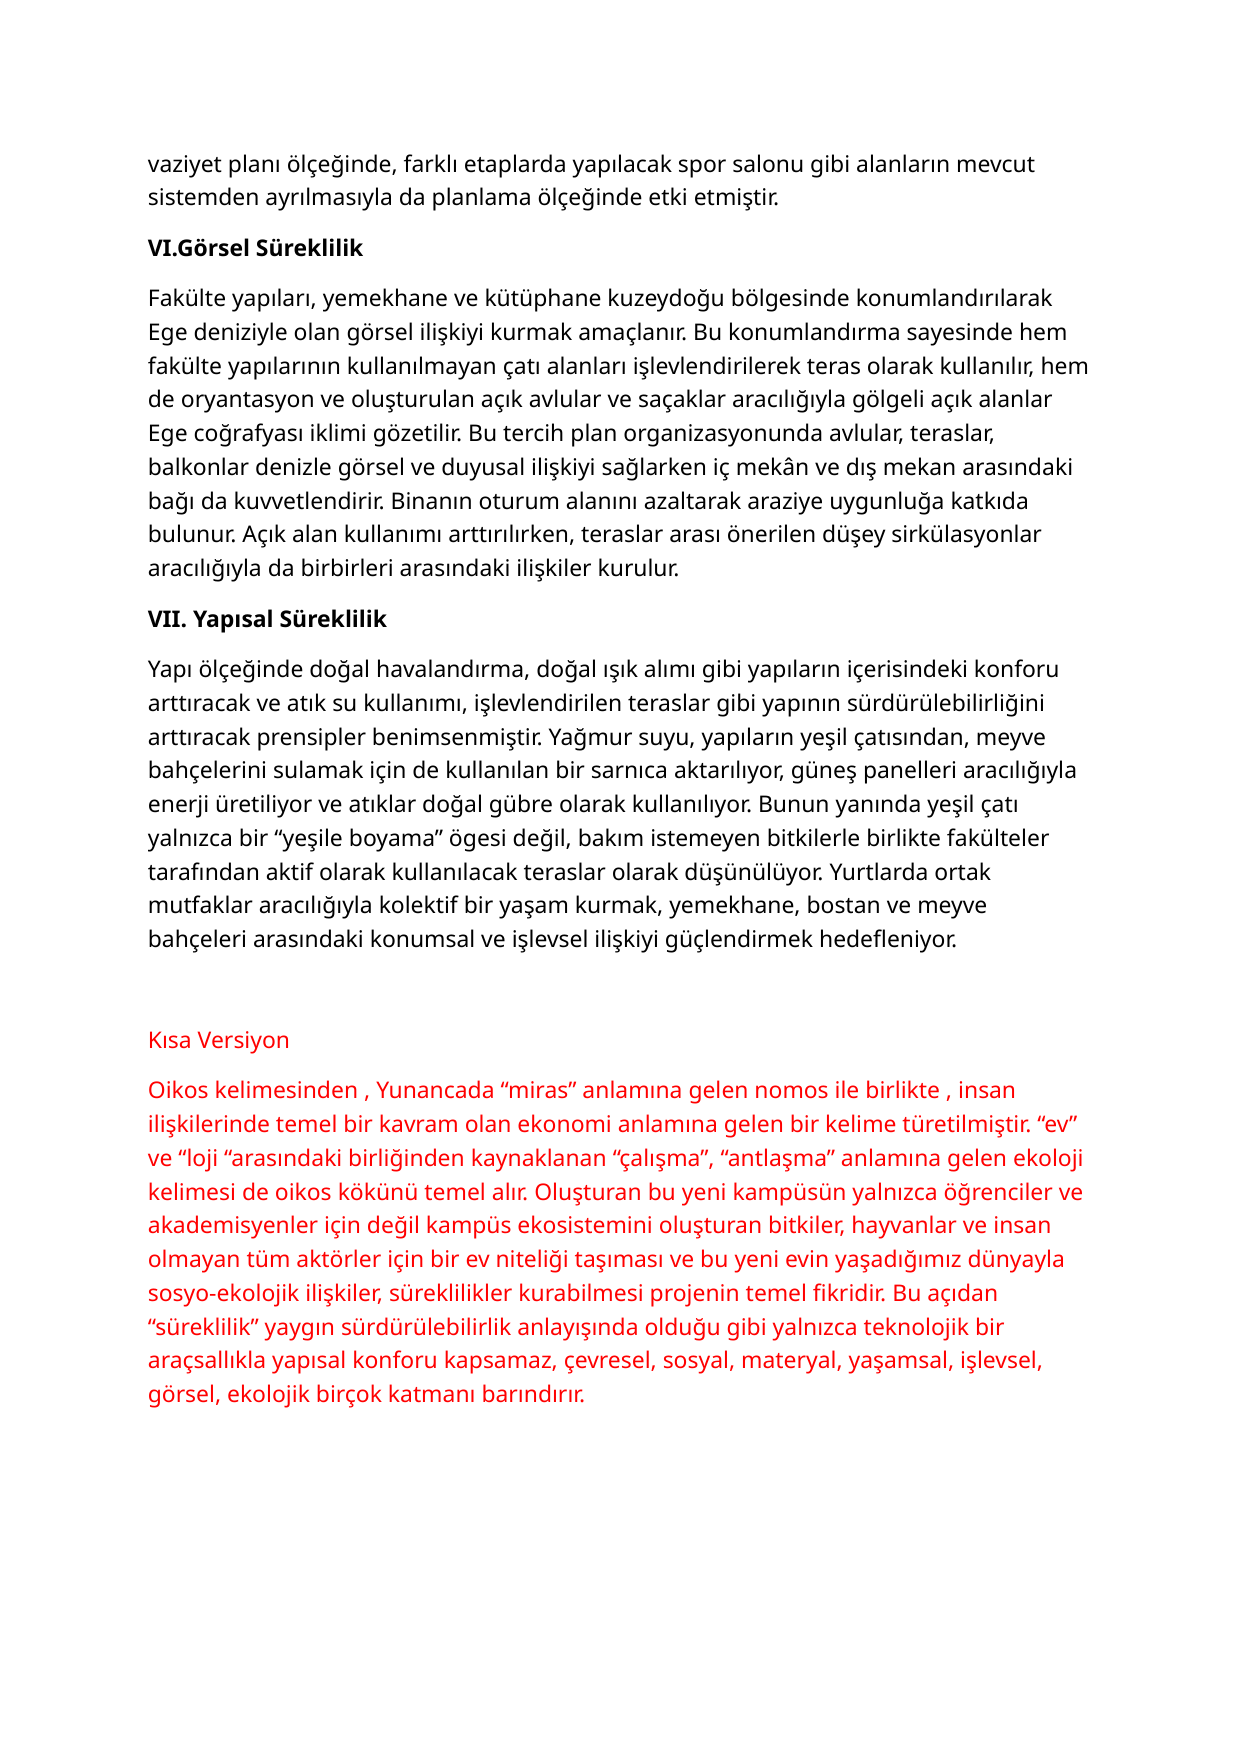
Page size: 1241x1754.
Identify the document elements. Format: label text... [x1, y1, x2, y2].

text VII. Yapısal Süreklilik [148, 603, 1093, 634]
text Yapı ölçeğinde doğal havalandırma, doğal ışık alımı gibi yapıların içerisindeki konforu arttıracak ve atık su kullanımı, işlevlendirilen teraslar gibi yapının sürdürülebilirliğini arttıracak prensipler benimsenmiştir. Yağmur suyu, yapıların yeşil çatısından, meyve bahçelerini sulamak için de kullanılan bir sarnıca aktarılıyor, güneş panelleri aracılığıyla enerji üretiliyor ve atıklar doğal gübre olarak kullanılıyor. Bunun yanında yeşil çatı yalnızca bir “yeşile boyama” ögesi değil, bakım istemeyen bitkilerle birlikte fakülteler tarafından aktif olarak kullanılacak teraslar olarak düşünülüyor. Yurtlarda ortak mutfaklar aracılığıyla kolektif bir yaşam kurmak, yemekhane, bostan ve meyve bahçeleri arasındaki konumsal ve işlevsel ilişkiyi güçlendirmek hedefleniyor. [148, 653, 1093, 954]
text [148, 148, 1093, 213]
text VI.Görsel Süreklilik [148, 232, 1093, 263]
text Kısa Versiyon [148, 1024, 1093, 1055]
text Fakülte yapıları, yemekhane ve kütüphane kuzeydoğu bölgesinde konumlandırılarak Ege deniziyle olan görsel ilişkiyi kurmak amaçlanır. Bu konumlandırma sayesinde hem fakülte yapılarının kullanılmayan çatı alanları işlevlendirilerek teras olarak kullanılır, hem de oryantasyon ve oluşturulan açık avlular ve saçaklar aracılığıyla gölgeli açık alanlar Ege coğrafyası iklimi gözetilir. Bu tercih plan organizasyonunda avlular, teraslar, balkonlar denizle görsel ve duyusal ilişkiyi sağlarken iç mekân ve dış mekan arasındaki bağı da kuvvetlendirir. Binanın oturum alanını azaltarak araziye uygunluğa katkıda bulunur. Açık alan kullanımı arttırılırken, teraslar arası önerilen düşey sirkülasyonlar aracılığıyla da birbirleri arasındaki ilişkiler kurulur. [148, 282, 1093, 583]
text Oikos kelimesinden , Yunancada “miras” anlamına gelen nomos ile birlikte , insan ilişkilerinde temel bir kavram olan ekonomi anlamına gelen bir kelime türetilmiştir. “ev” ve “loji “arasındaki birliğinden kaynaklanan “çalışma”, “antlaşma” anlamına gelen ekoloji kelimesi de oikos kökünü temel alır. Oluşturan bu yeni kampüsün yalnızca öğrenciler ve akademisyenler için değil kampüs ekosistemini oluşturan bitkiler, hayvanlar ve insan olmayan tüm aktörler için bir ev niteliği taşıması ve bu yeni evin yaşadığımız dünyayla sosyo-ekolojik ilişkiler, süreklilikler kurabilmesi projenin temel fikridir. Bu açıdan “süreklilik” yaygın sürdürülebilirlik anlayışında olduğu gibi yalnızca teknolojik bir araçsallıkla yapısal konforu kapsamaz, çevresel, sosyal, materyal, yaşamsal, işlevsel, görsel, ekolojik birçok katmanı barındırır. [148, 1074, 1093, 1409]
